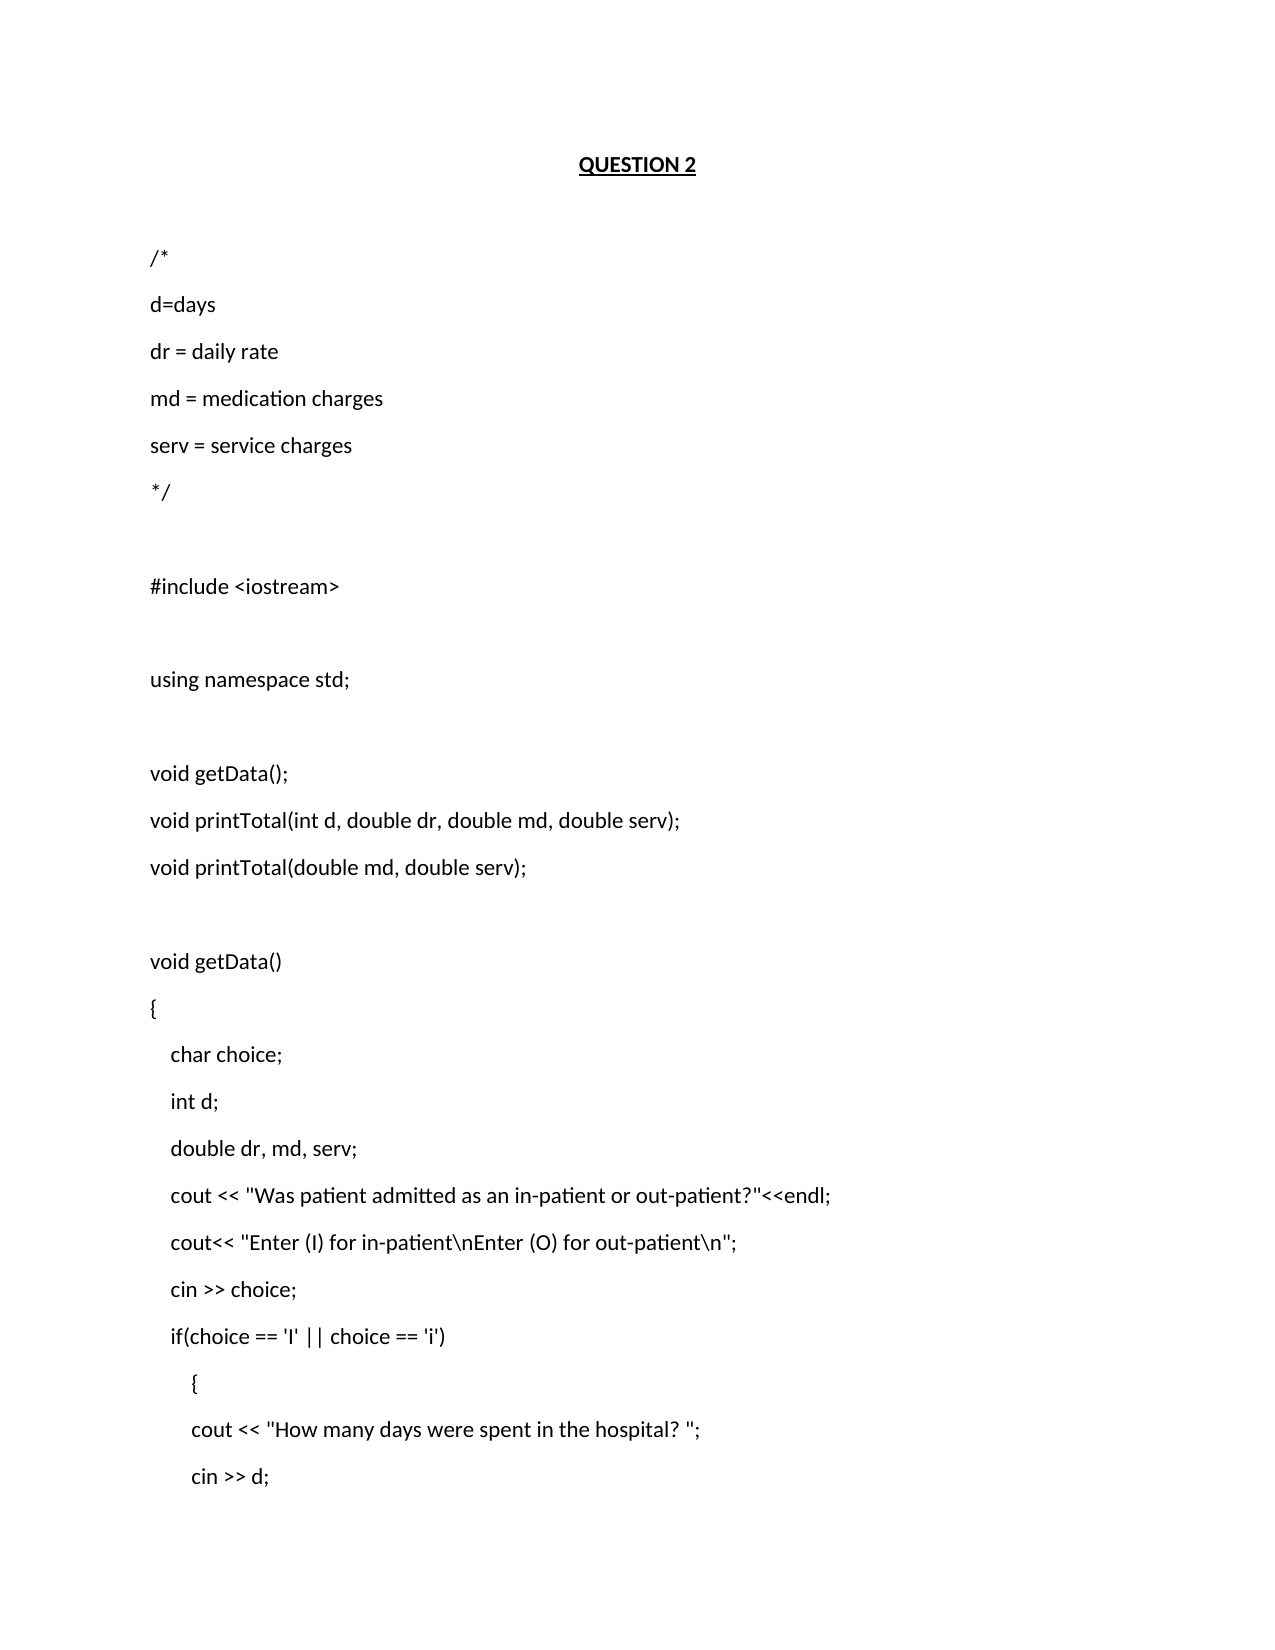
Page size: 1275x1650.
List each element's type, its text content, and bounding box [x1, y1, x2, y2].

text if(choice == 'I' || choice == 'i') [150, 1322, 1125, 1350]
text void getData(); [150, 759, 1125, 787]
text void printTotal(int d, double dr, double md, double serv); [150, 806, 1125, 834]
text using namespace std; [150, 666, 1125, 694]
text #include <iostream> [150, 572, 1125, 600]
text int d; [150, 1087, 1125, 1116]
text { [150, 994, 1125, 1022]
text void printTotal(double md, double serv); [150, 853, 1125, 881]
text QUESTION 2 [150, 150, 1125, 178]
text d=days [150, 291, 1125, 319]
text */ [150, 478, 1125, 506]
text double dr, md, serv; [150, 1134, 1125, 1162]
text dr = daily rate [150, 337, 1125, 366]
text cin >> choice; [150, 1275, 1125, 1303]
text cin >> d; [150, 1462, 1125, 1491]
text { [150, 1369, 1125, 1397]
text cout << "Was patient admitted as an in-patient or out-patient?"<<endl; [150, 1181, 1125, 1209]
text md = medication charges [150, 384, 1125, 412]
text cout<< "Enter (I) for in-patient\nEnter (O) for out-patient\n"; [150, 1228, 1125, 1256]
text serv = service charges [150, 431, 1125, 459]
text /* [150, 244, 1125, 272]
text void getData() [150, 947, 1125, 975]
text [150, 1416, 1125, 1444]
text char choice; [150, 1041, 1125, 1069]
